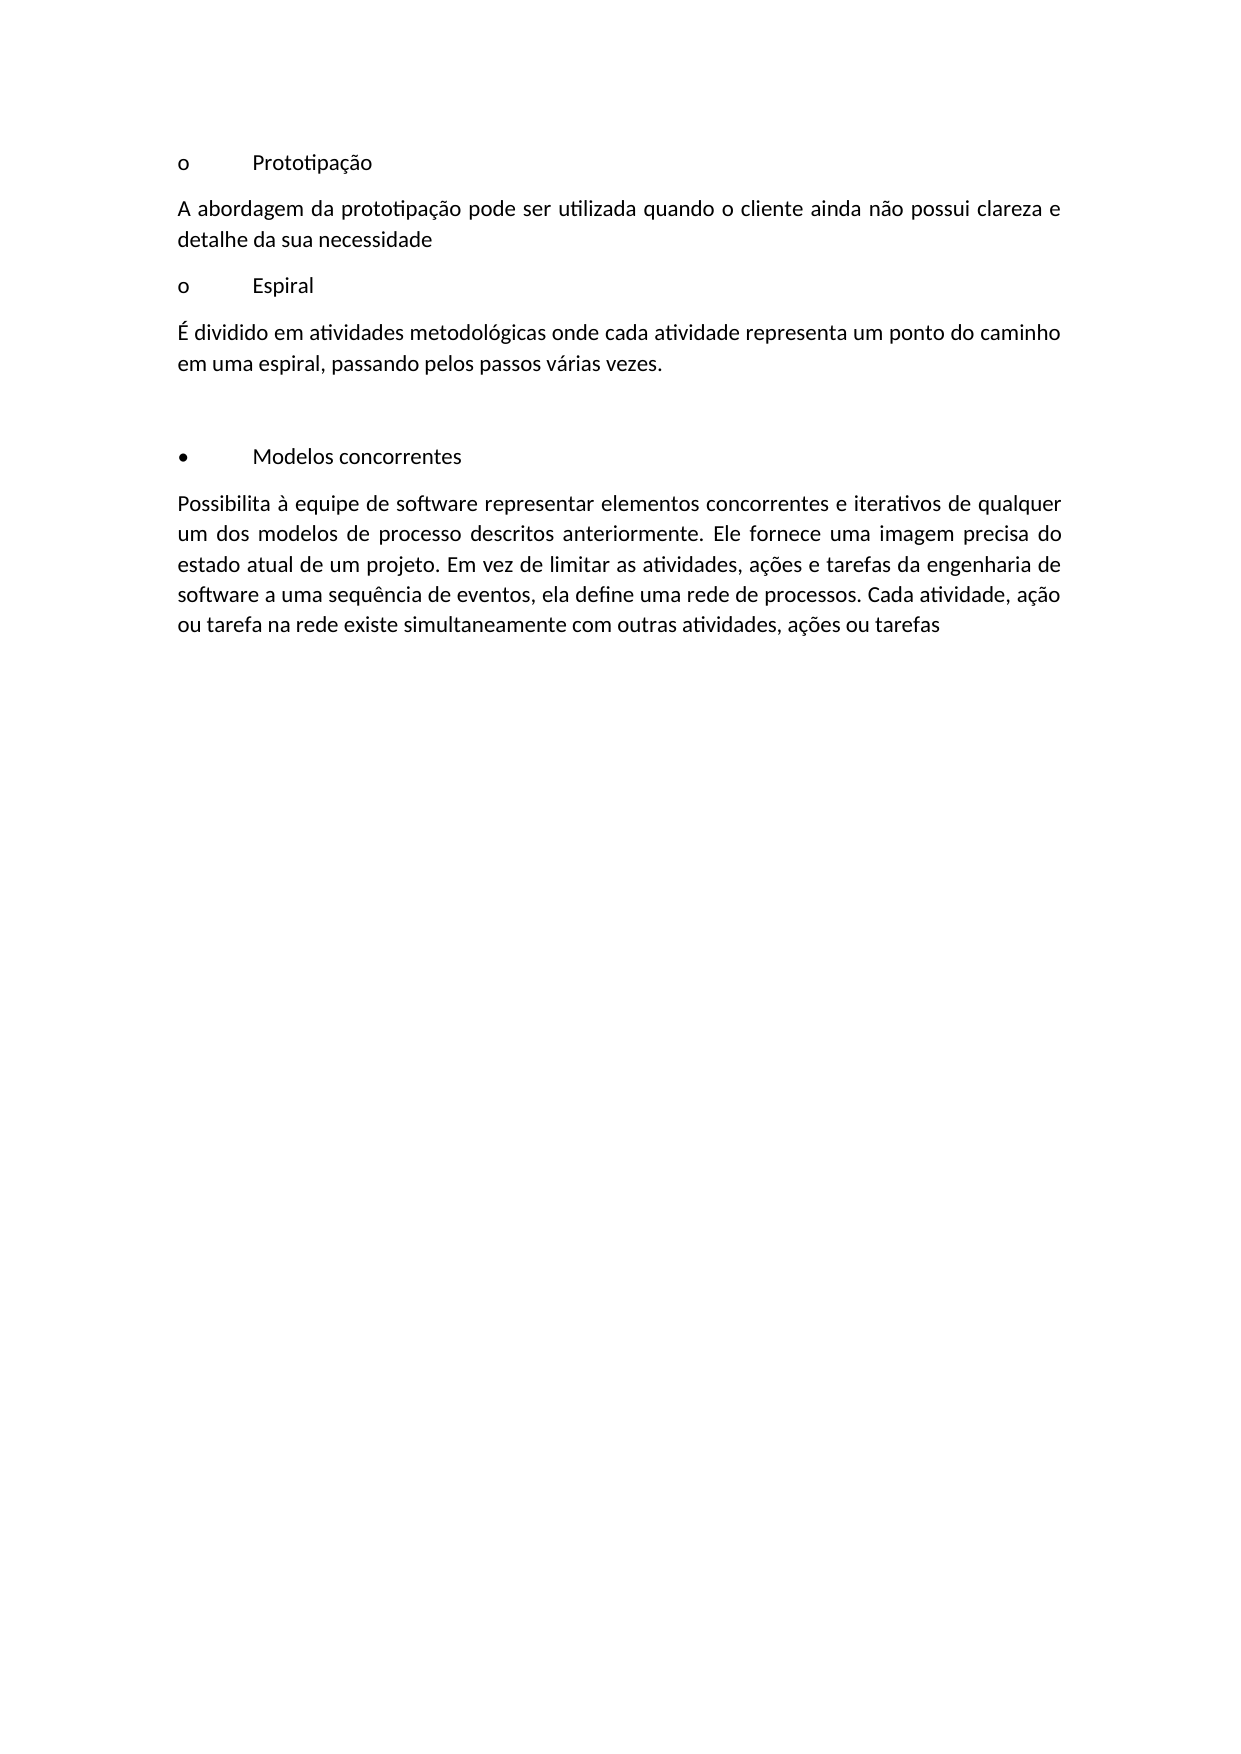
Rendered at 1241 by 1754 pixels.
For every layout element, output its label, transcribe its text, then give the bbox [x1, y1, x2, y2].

text o Espiral [177, 272, 1063, 299]
text A abordagem da prototipação pode ser utilizada quando o cliente ainda não possui clareza e detalhe da sua necessidade [177, 194, 1063, 253]
text o Prototipação [177, 148, 1063, 176]
text É dividido em atividades metodológicas onde cada atividade representa um ponto do caminho em uma espiral, passando pelos passos várias vezes. [177, 318, 1063, 377]
text Possibilita à equipe de software representar elementos concorrentes e iterativos de qualquer um dos modelos de processo descritos anteriormente. Ele fornece uma imagem precisa do estado atual de um projeto. Em vez de limitar as atividades, ações e tarefas da engenharia de software a uma sequência de eventos, ela define uma rede de processos. Cada atividade, ação ou tarefa na rede existe simultaneamente com outras atividades, ações ou tarefas [177, 489, 1063, 638]
text • Modelos concorrentes [177, 442, 1063, 470]
